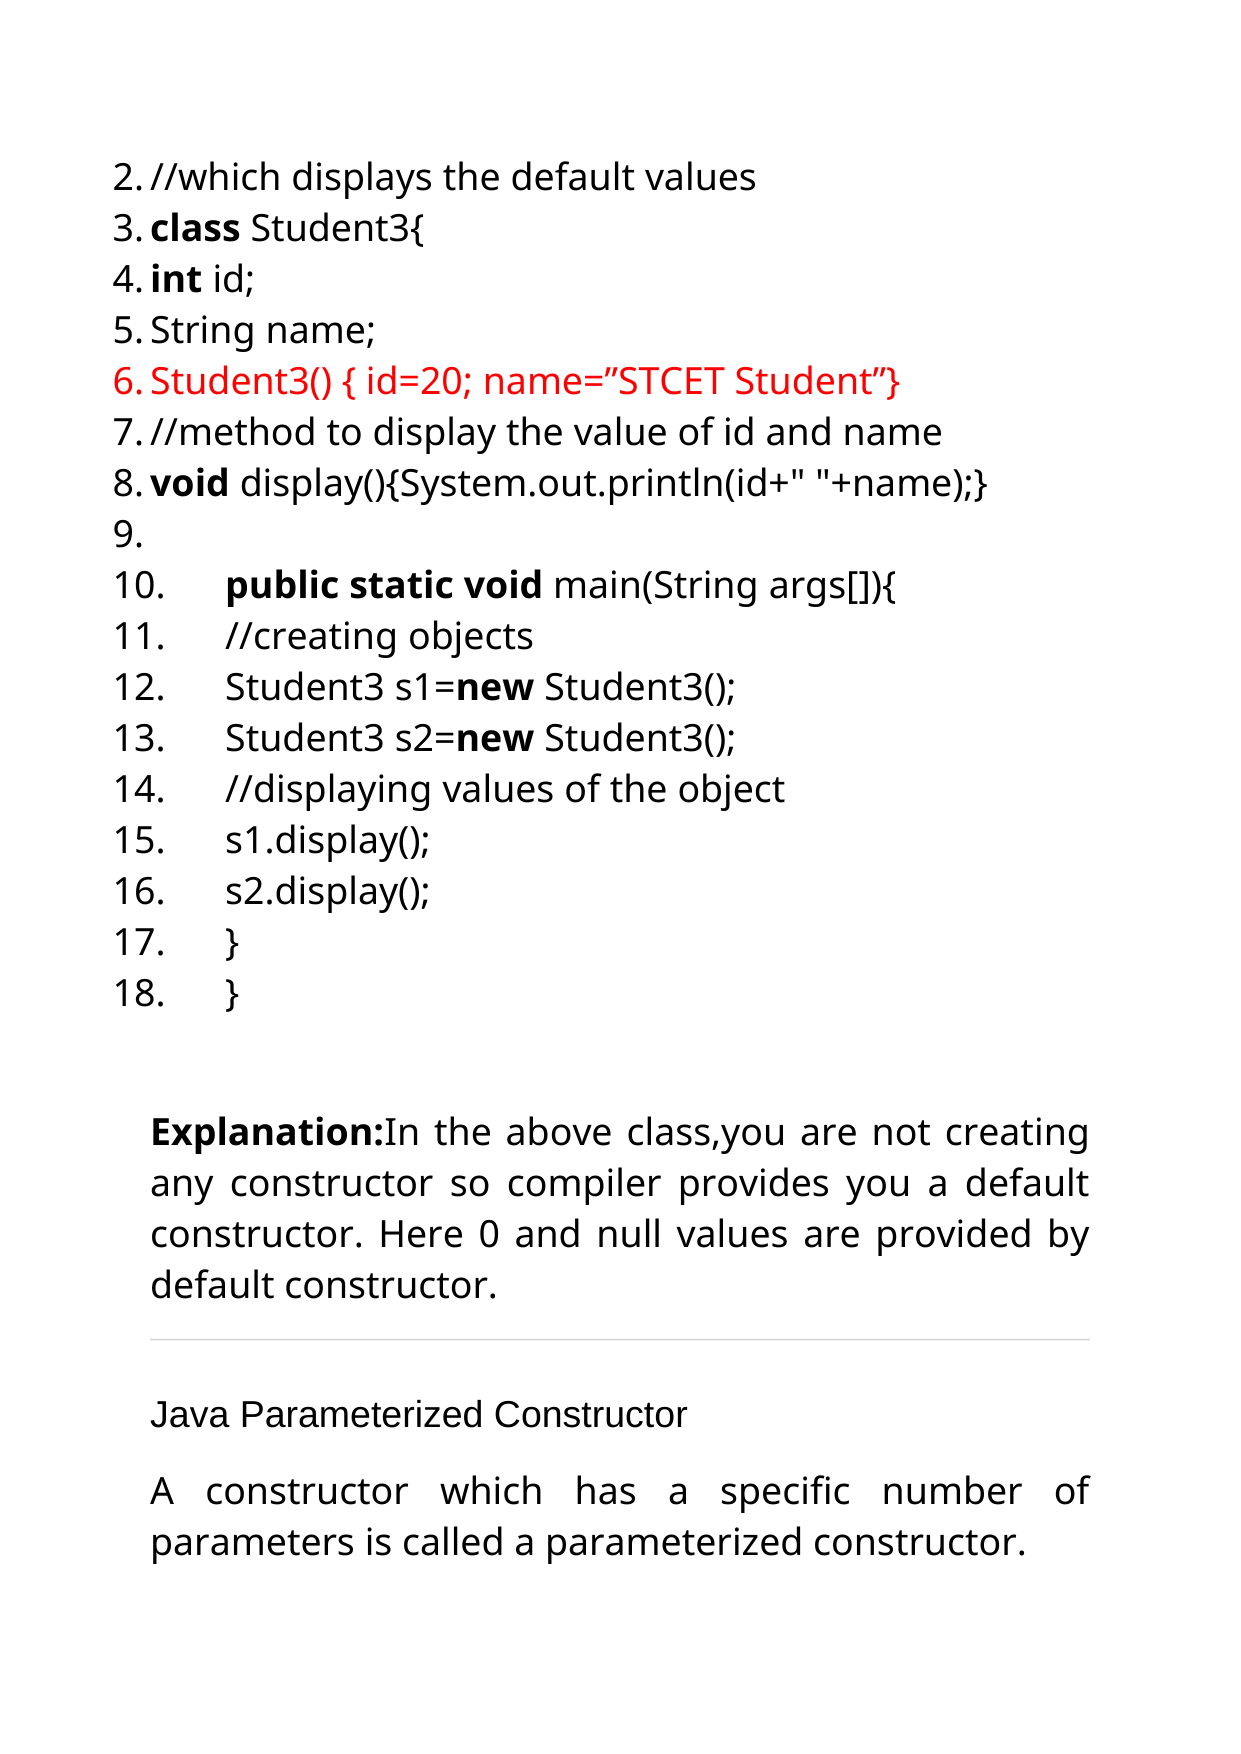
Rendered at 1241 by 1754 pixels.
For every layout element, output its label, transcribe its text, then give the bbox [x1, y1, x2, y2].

list //creating objects [112, 609, 1090, 660]
list void display(){System.out.println(id+" "+name);} [112, 456, 1090, 507]
list Student3() { id=20; name=”STCET Student”} [112, 354, 1090, 405]
list s1.display(); [112, 813, 1090, 864]
list Student3 s1=new Student3(); [112, 660, 1090, 711]
list //which displays the default values [112, 150, 1090, 201]
list public static void main(String args[]){ [112, 558, 1090, 609]
text A constructor which has a specific number of parameters is called a parameterized constructor. [150, 1464, 1090, 1566]
list s2.display(); [112, 864, 1090, 916]
text Explanation:In the above class,you are not creating any constructor so compiler provides you a default constructor. Here 0 and null values are provided by default constructor. [150, 1106, 1090, 1310]
list String name; [112, 303, 1090, 354]
list Student3 s2=new Student3(); [112, 711, 1090, 762]
list } [112, 916, 1090, 967]
list //method to display the value of id and name [112, 405, 1090, 456]
list class Student3{ [112, 201, 1090, 252]
subtitle Java Parameterized Constructor [150, 1392, 1090, 1435]
list int id; [112, 252, 1090, 303]
list } [112, 967, 1090, 1018]
list //displaying values of the object [112, 762, 1090, 813]
